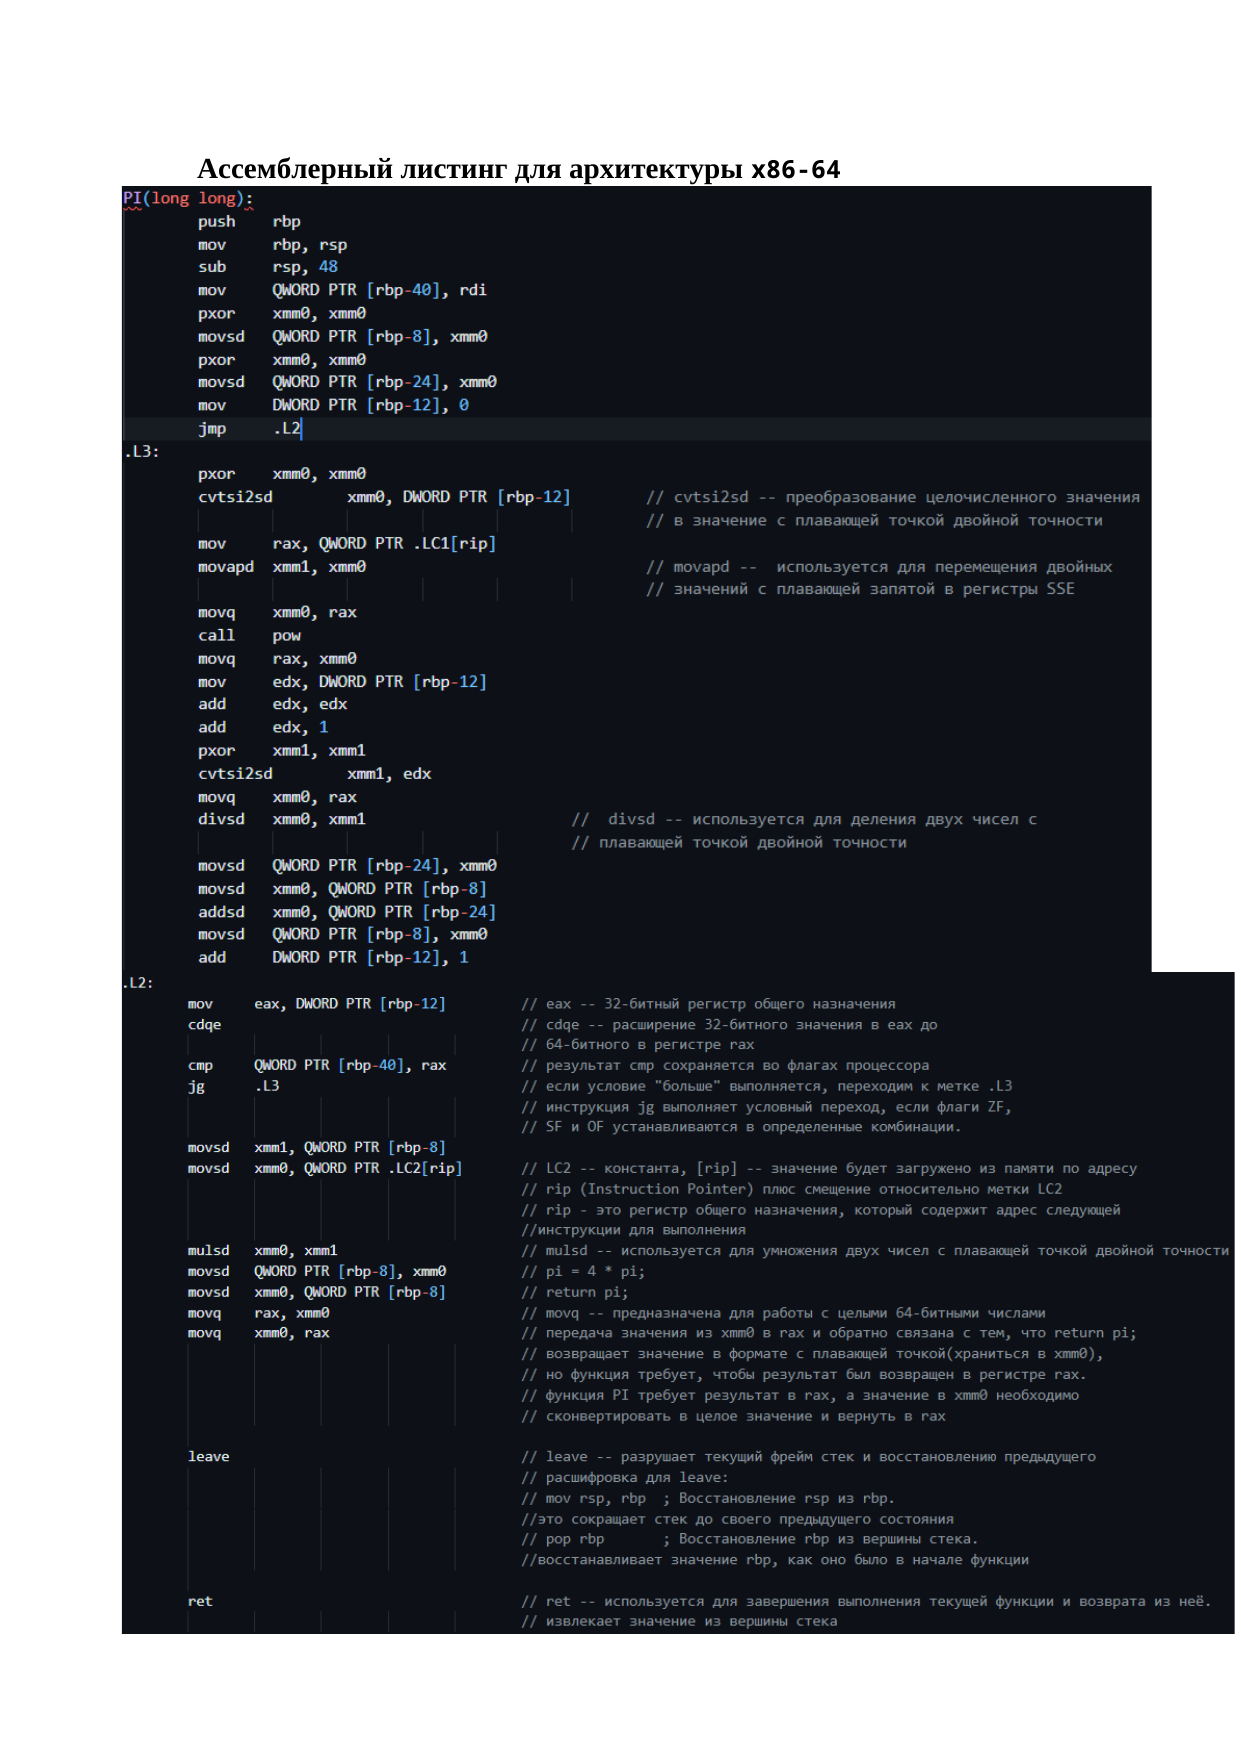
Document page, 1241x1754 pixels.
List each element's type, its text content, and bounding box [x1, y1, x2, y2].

picture [121, 186, 1235, 1634]
text Ассемблерный листинг для архитектуры x86-64 [197, 152, 1152, 186]
